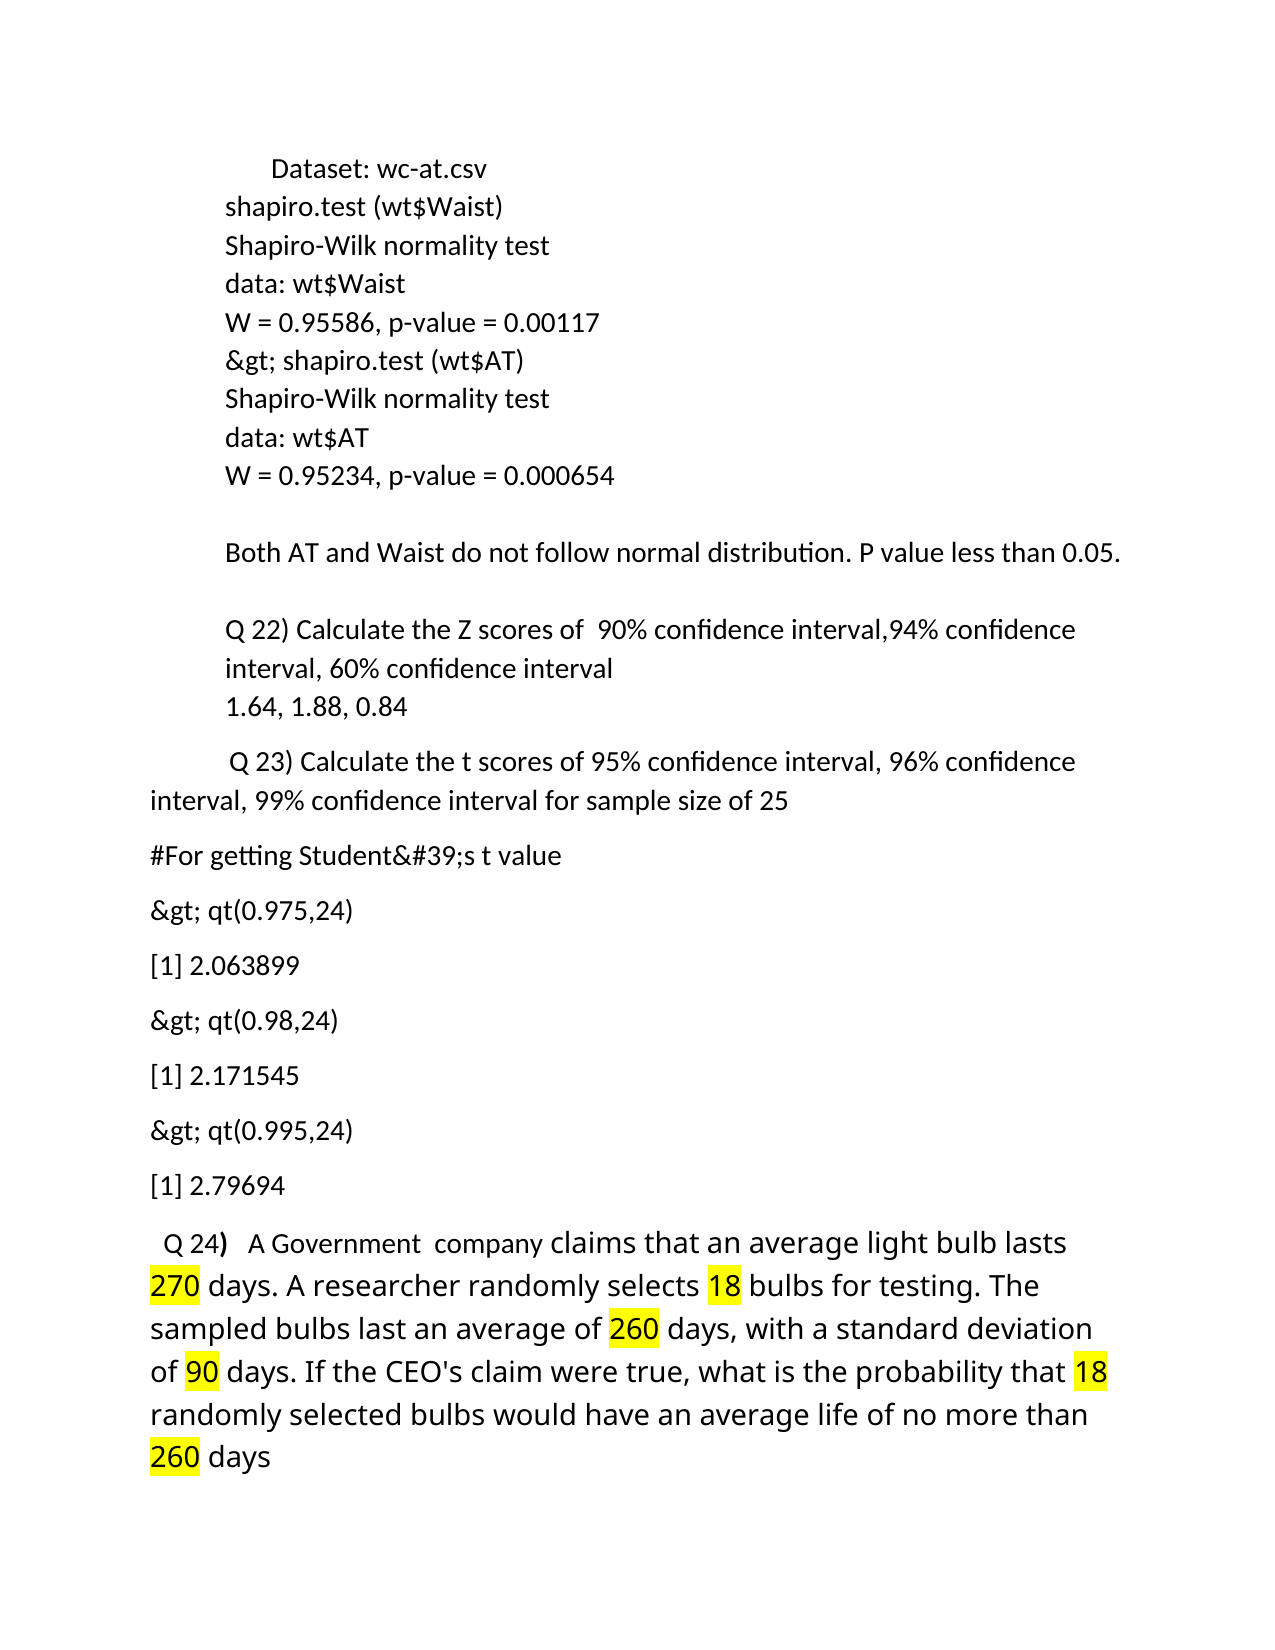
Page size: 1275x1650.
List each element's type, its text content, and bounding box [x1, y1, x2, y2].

text [1] 2.79694 [150, 1167, 1125, 1203]
list Dataset: wc-at.csv [225, 150, 1125, 186]
list data: wt$Waist [225, 265, 1125, 301]
list &gt; shapiro.test (wt$AT) [225, 342, 1125, 378]
list Shapiro-Wilk normality test [225, 381, 1125, 416]
text &gt; qt(0.975,24) [150, 892, 1125, 927]
list shapiro.test (wt$Waist) [225, 188, 1125, 224]
list W = 0.95586, p-value = 0.00117 [225, 304, 1125, 339]
text #For getting Student&#39;s t value [150, 837, 1125, 872]
list Q 22) Calculate the Z scores of 90% confidence interval,94% confidence interval, 60% confidence interval [225, 611, 1125, 685]
text Q 24) A Government company claims that an average light bulb lasts 270 days. A researcher randomly selects 18 bulbs for testing. The sampled bulbs last an average of 260 days, with a standard deviation of 90 days. If the CEO's claim were true, what is the probability that 18 randomly selected bulbs would have an average life of no more than 260 days [150, 1222, 1125, 1476]
list data: wt$AT [225, 419, 1125, 455]
list Shapiro-Wilk normality test [225, 227, 1125, 262]
text &gt; qt(0.995,24) [150, 1112, 1125, 1148]
text [1] 2.171545 [150, 1057, 1125, 1093]
text Q 23) Calculate the t scores of 95% confidence interval, 96% confidence interval, 99% confidence interval for sample size of 25 [150, 743, 1125, 817]
list W = 0.95234, p-value = 0.000654 [225, 457, 1125, 493]
text &gt; qt(0.98,24) [150, 1002, 1125, 1038]
list 1.64, 1.88, 0.84 [225, 688, 1125, 724]
text [1] 2.063899 [150, 947, 1125, 983]
list Both AT and Waist do not follow normal distribution. P value less than 0.05. [225, 534, 1125, 570]
